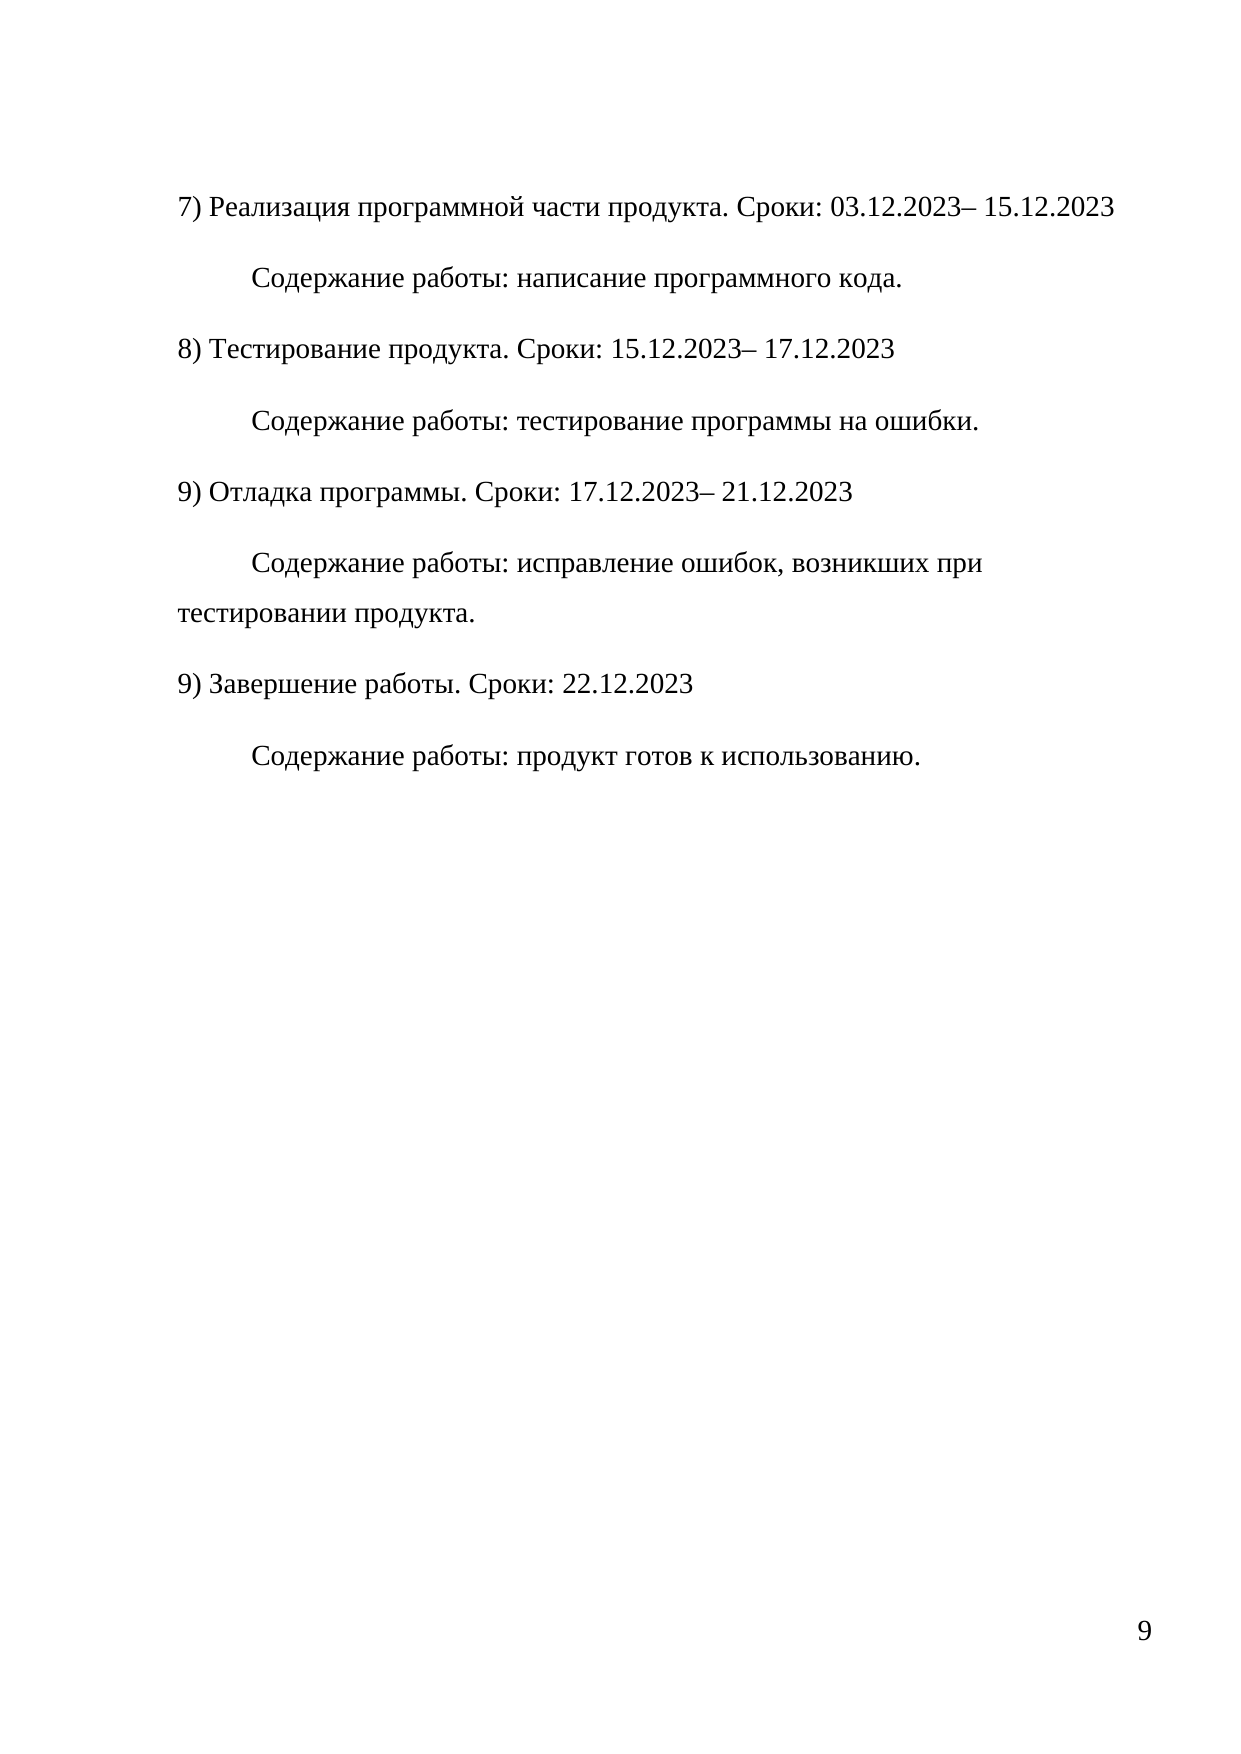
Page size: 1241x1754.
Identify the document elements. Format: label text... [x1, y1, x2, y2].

text 9) Завершение работы. Сроки: 22.12.2023 [177, 666, 1152, 700]
text 9) Отладка программы. Сроки: 17.12.2023– 21.12.2023 [177, 474, 1152, 507]
text 7) Реализация программной части продукта. Сроки: 03.12.2023– 15.12.2023 [177, 189, 1152, 223]
text Содержание работы: тестирование программы на ошибки. [177, 403, 1152, 436]
text 8) Тестирование продукта. Сроки: 15.12.2023– 17.12.2023 [177, 332, 1152, 365]
text Содержание работы: продукт готов к использованию. [177, 738, 1152, 771]
text Содержание работы: написание программного кода. [177, 260, 1152, 294]
text Содержание работы: исправление ошибок, возникших при тестировании продукта. [177, 545, 1152, 629]
